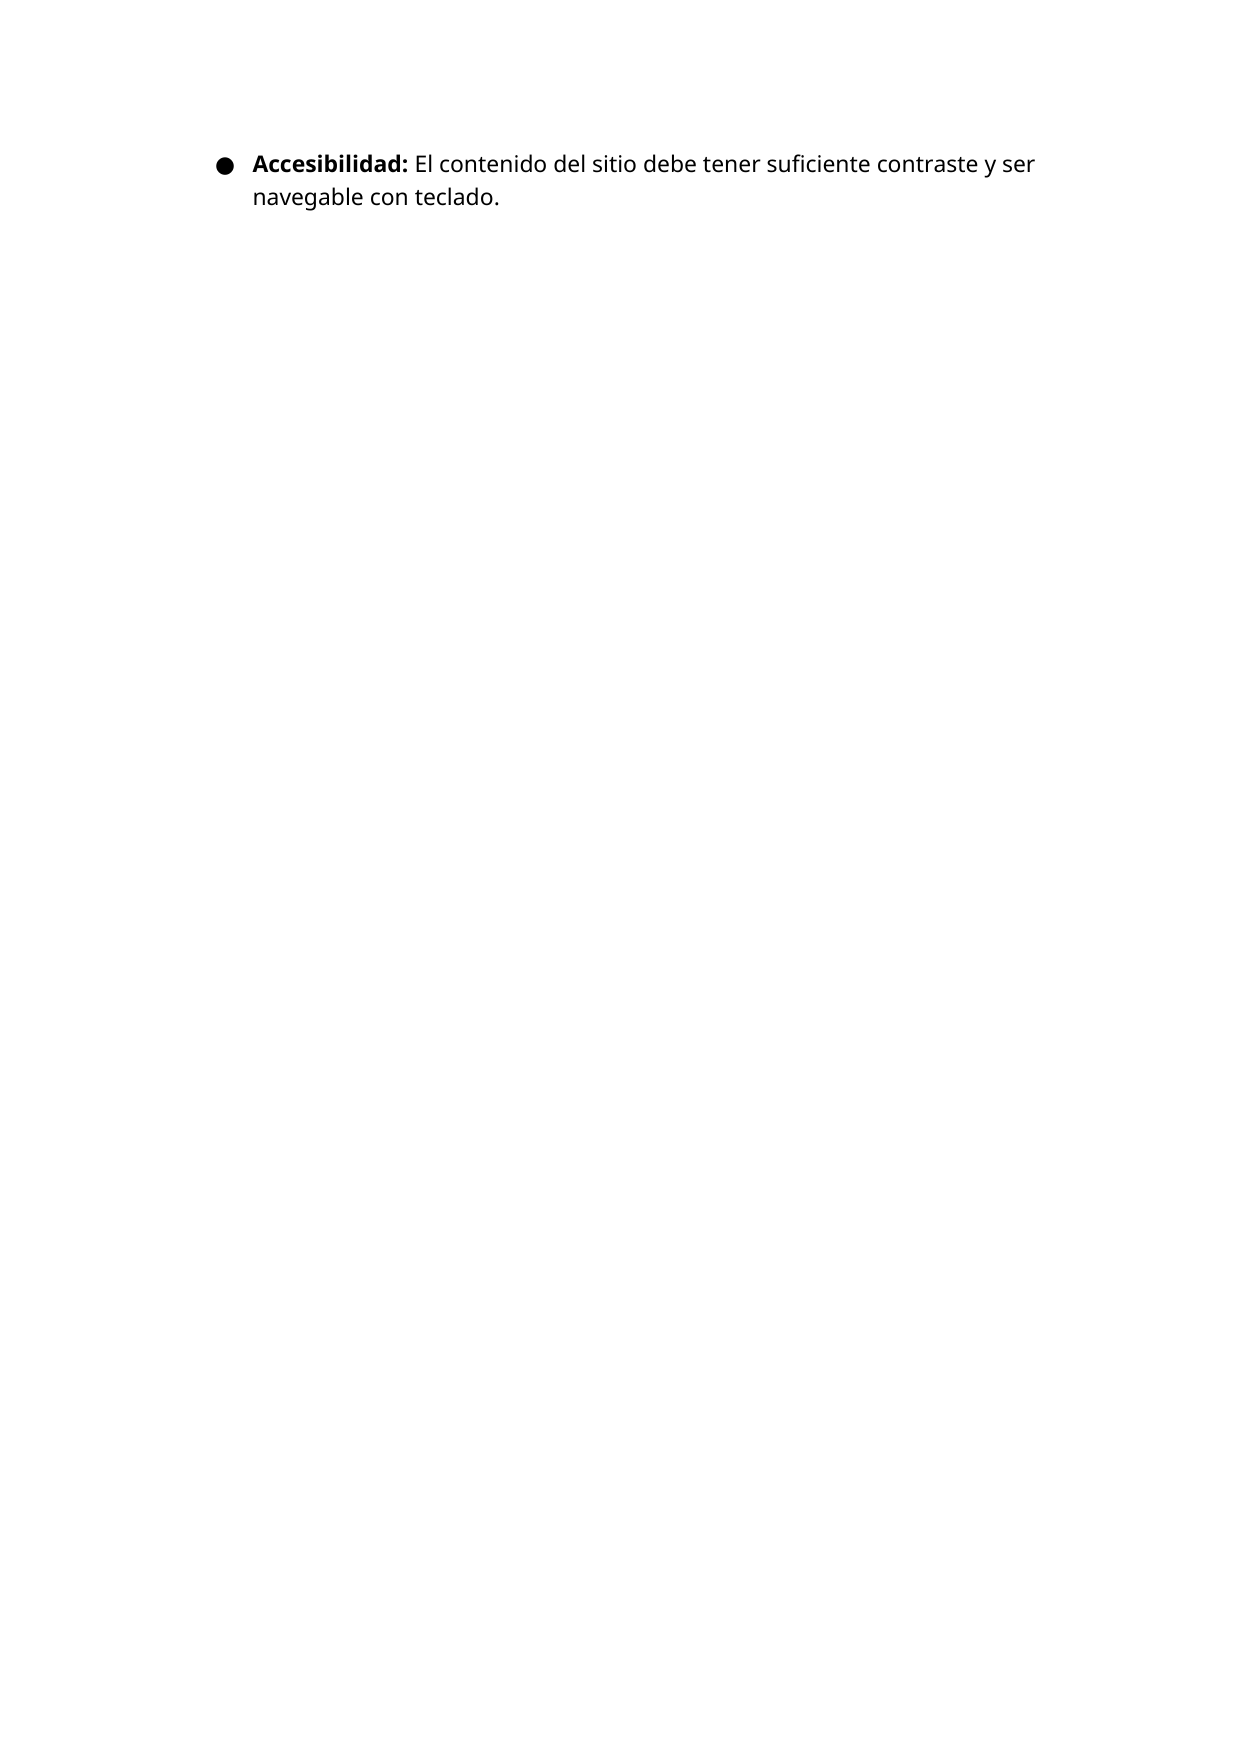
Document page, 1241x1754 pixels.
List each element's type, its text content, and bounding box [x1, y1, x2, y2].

list Accesibilidad: El contenido del sitio debe tener suficiente contraste y ser navegable con teclado. [215, 148, 1063, 213]
